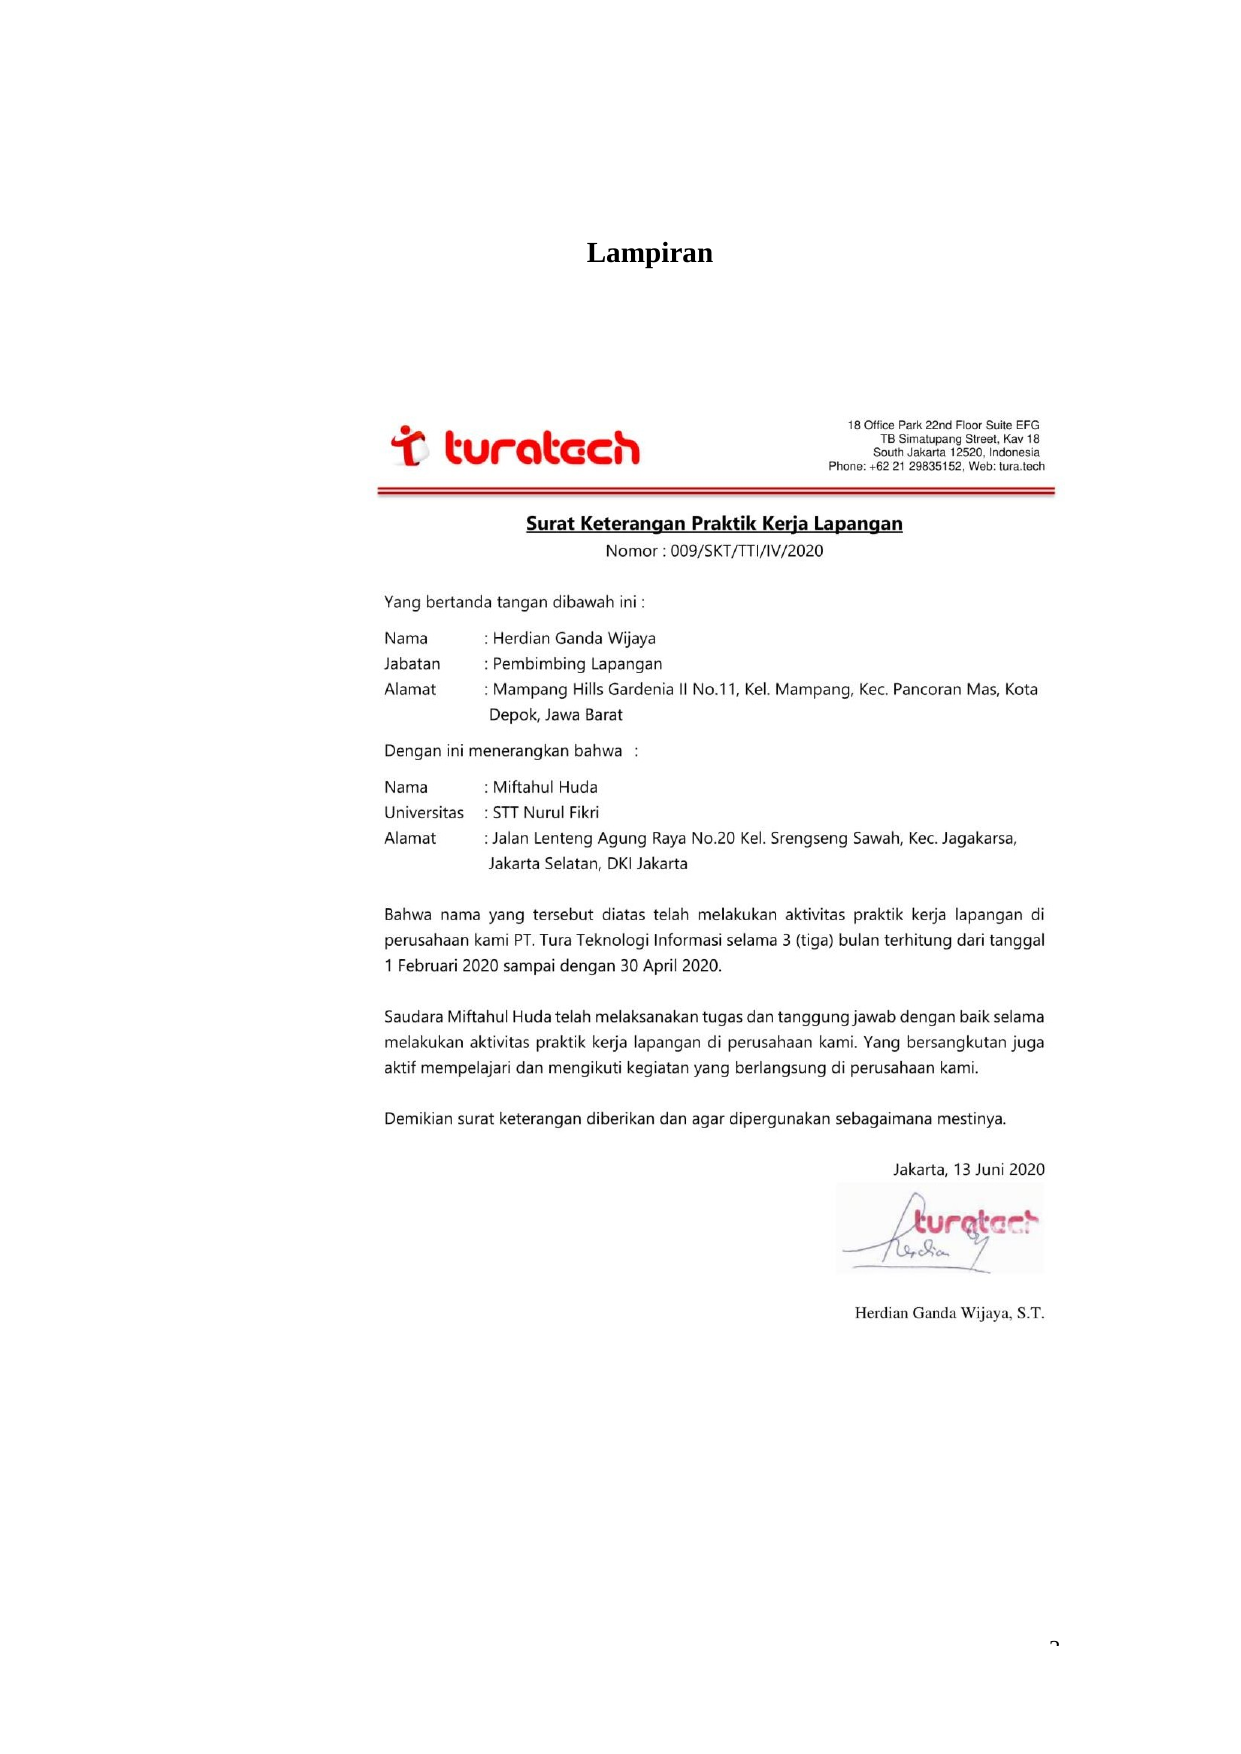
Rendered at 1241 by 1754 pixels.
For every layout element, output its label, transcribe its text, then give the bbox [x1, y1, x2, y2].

subtitle Lampiran [239, 235, 1061, 268]
picture [367, 416, 1065, 1324]
